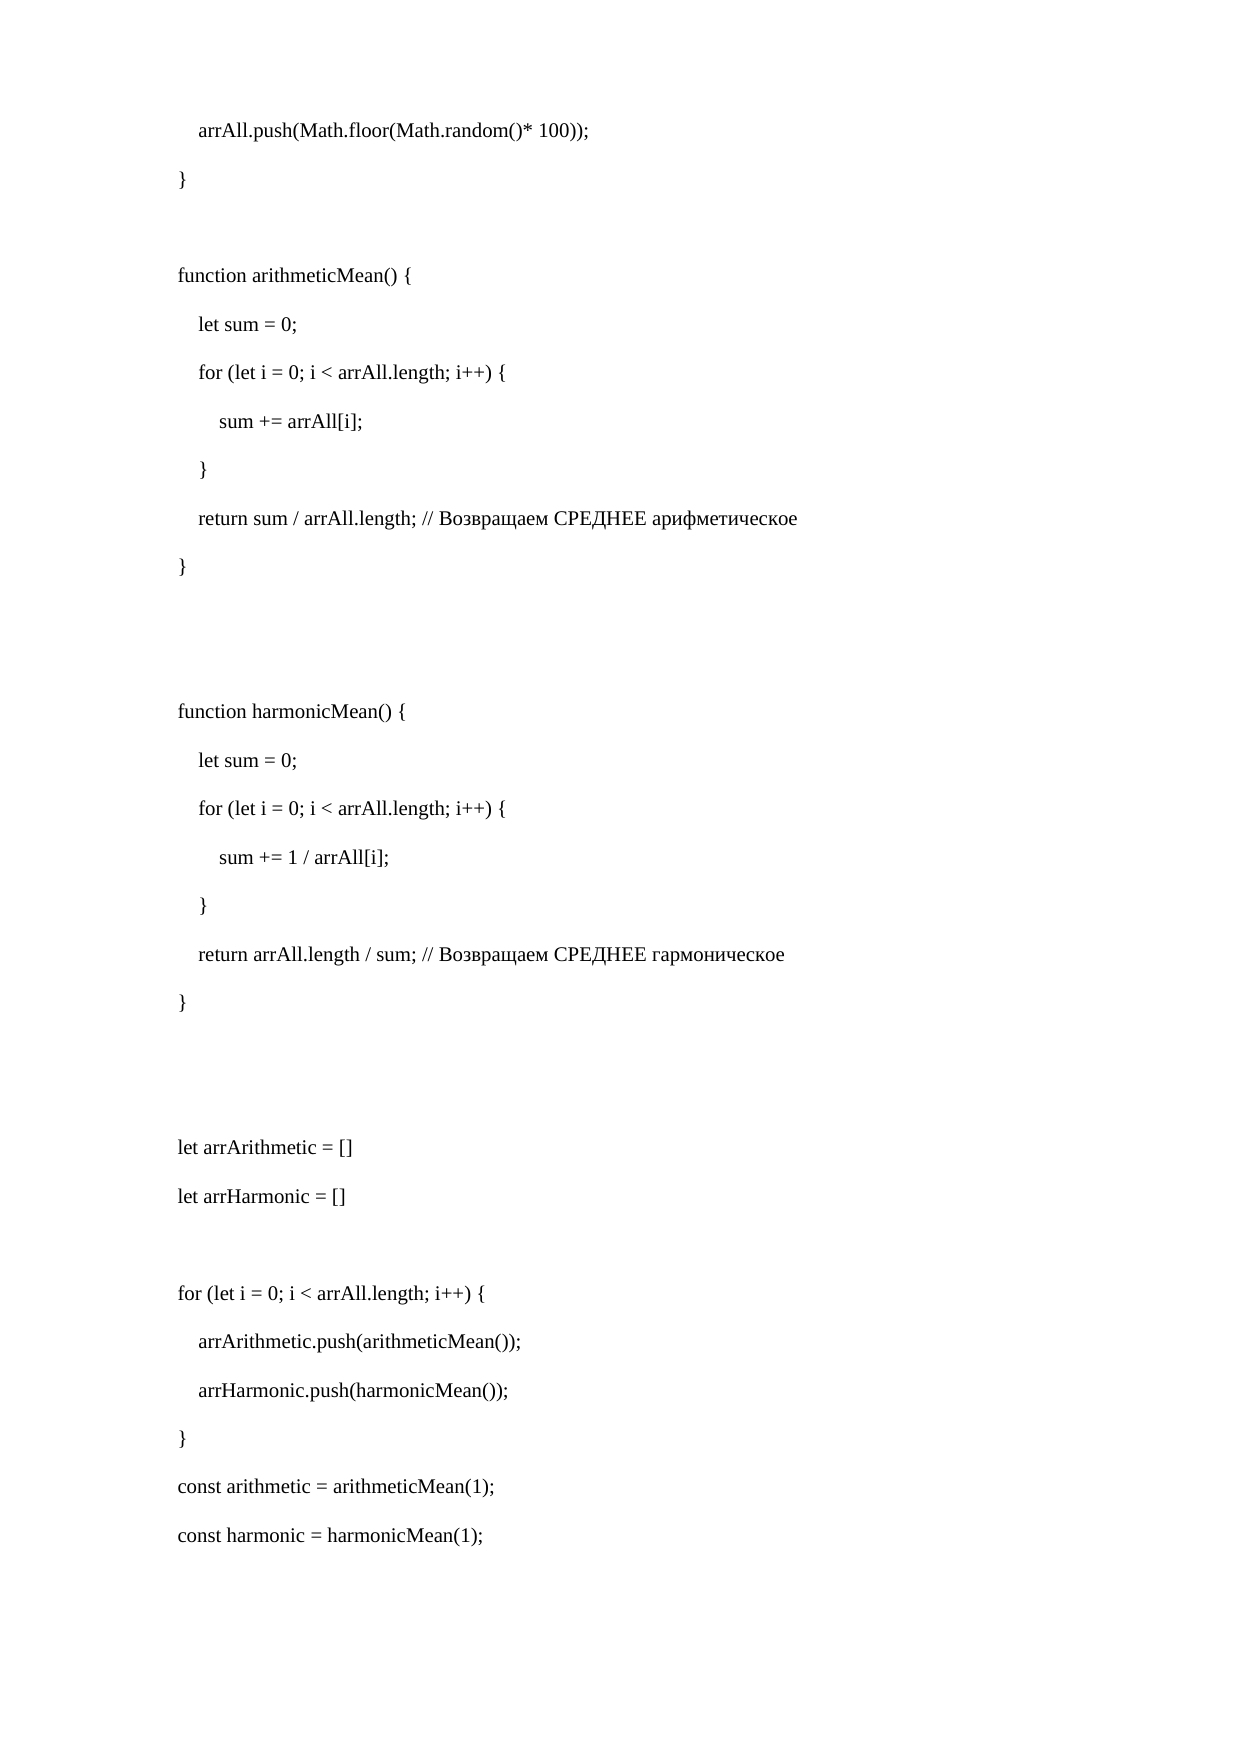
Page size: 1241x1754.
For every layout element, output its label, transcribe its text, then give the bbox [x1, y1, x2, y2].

text function harmonicMean() { [177, 699, 1152, 723]
text return sum / arrAll.length; // Возвращаем СРЕДНЕЕ арифметическое [177, 506, 1152, 530]
text const arithmetic = arithmeticMean(1); [177, 1474, 1152, 1498]
text } [177, 457, 1152, 481]
text let sum = 0; [177, 748, 1152, 772]
text for (let i = 0; i < arrAll.length; i++) { [177, 360, 1152, 384]
text return arrAll.length / sum; // Возвращаем СРЕДНЕЕ гармоническое [177, 942, 1152, 966]
text for (let i = 0; i < arrAll.length; i++) { [177, 796, 1152, 820]
text } [177, 167, 1152, 191]
text const harmonic = harmonicMean(1); [177, 1523, 1152, 1547]
text arrAll.push(Math.floor(Math.random()* 100)); [177, 118, 1152, 142]
text arrHarmonic.push(harmonicMean()); [177, 1377, 1152, 1402]
text sum += arrAll[i]; [177, 409, 1152, 433]
text } [177, 554, 1152, 578]
text } [177, 893, 1152, 917]
text sum += 1 / arrAll[i]; [177, 845, 1152, 869]
text function arithmeticMean() { [177, 263, 1152, 287]
text let arrHarmonic = [] [177, 1184, 1152, 1208]
text arrArithmetic.push(arithmeticMean()); [177, 1329, 1152, 1353]
text let arrArithmetic = [] [177, 1135, 1152, 1159]
text for (let i = 0; i < arrAll.length; i++) { [177, 1281, 1152, 1305]
text } [177, 990, 1152, 1014]
text let sum = 0; [177, 312, 1152, 336]
text } [177, 1426, 1152, 1450]
